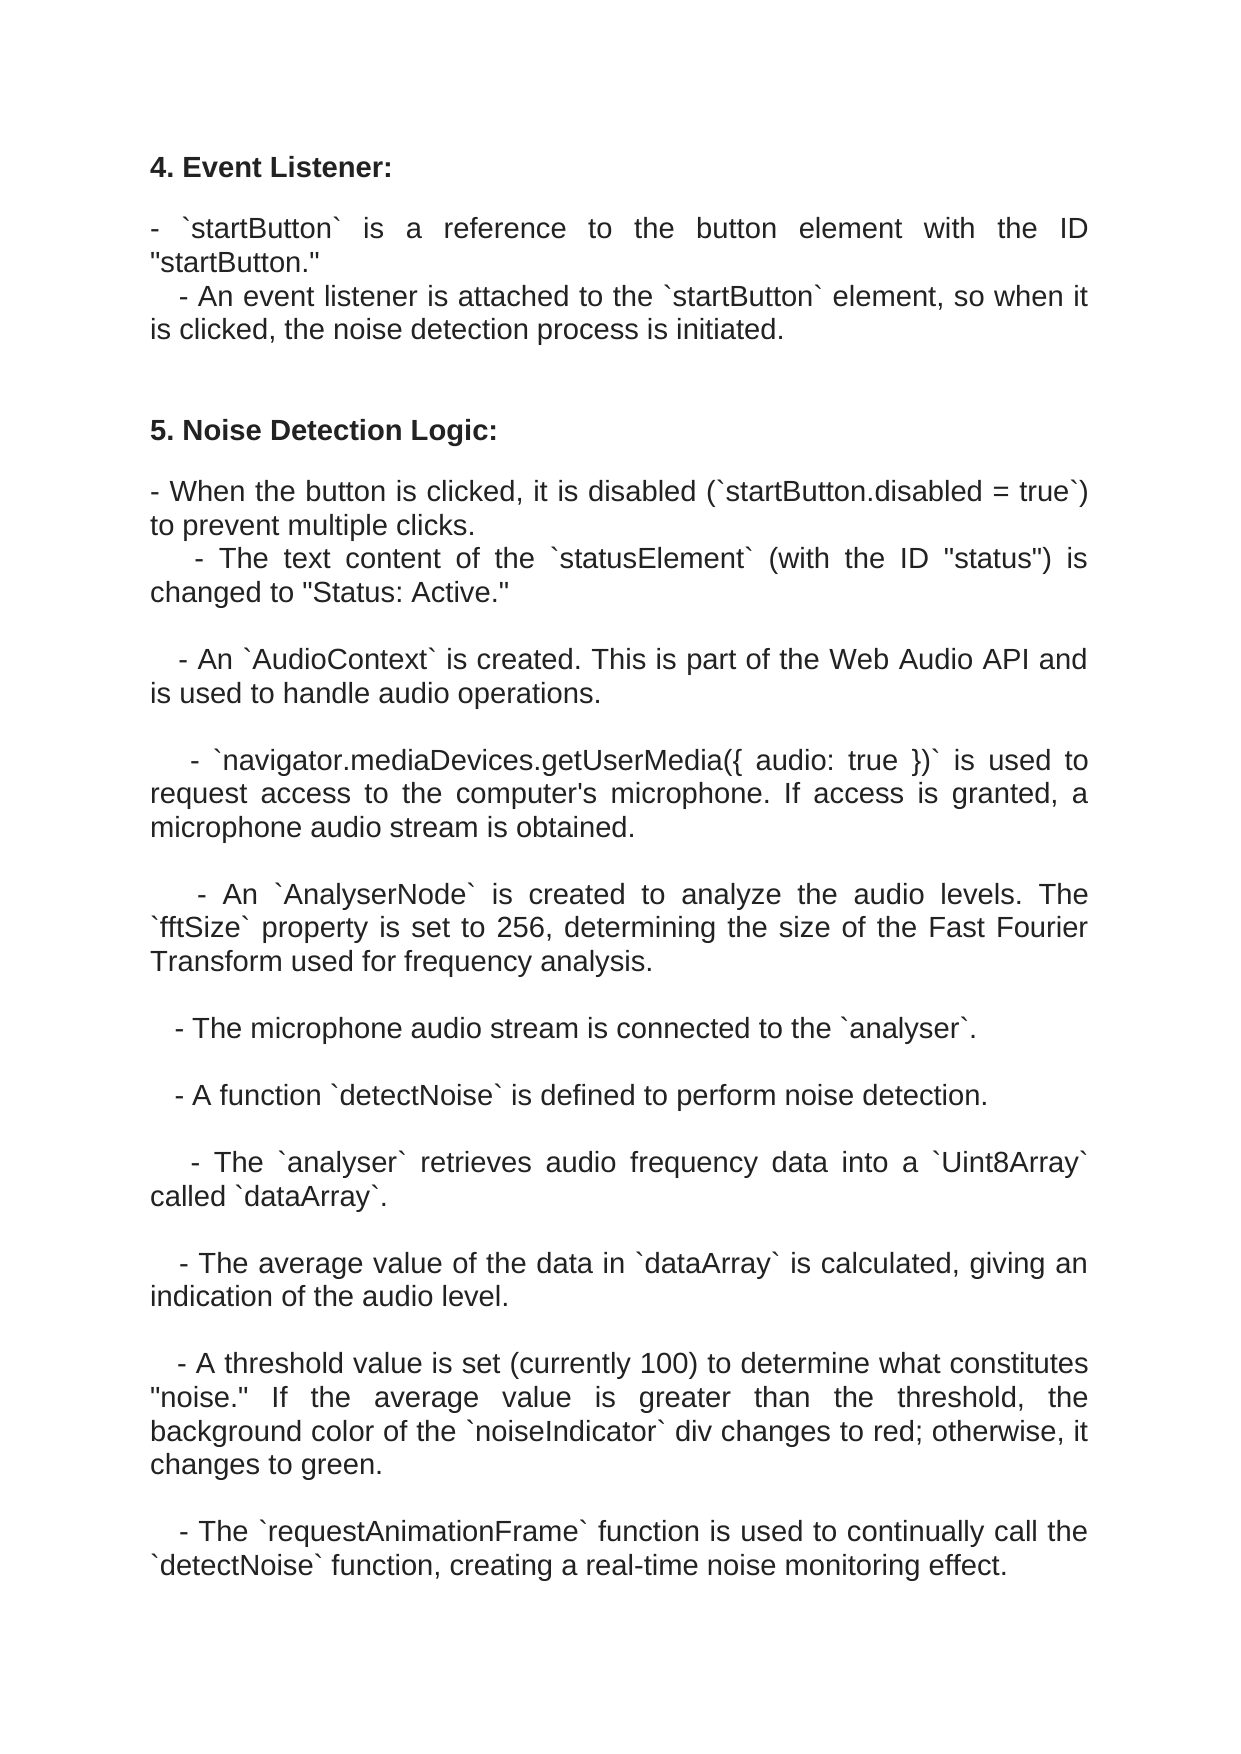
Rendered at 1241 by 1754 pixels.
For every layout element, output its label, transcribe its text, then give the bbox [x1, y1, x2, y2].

text - The `requestAnimationFrame` function is used to continually call the `detectNoise` function, creating a real-time noise monitoring effect. [150, 1514, 1090, 1581]
text - When the button is clicked, it is disabled (`startButton.disabled = true`) to prevent multiple clicks. [150, 474, 1090, 541]
text - An event listener is attached to the `startButton` element, so when it is clicked, the noise detection process is initiated. [150, 279, 1090, 346]
text 5. Noise Detection Logic: [150, 413, 1090, 446]
text - A threshold value is set (currently 100) to determine what constitutes "noise." If the average value is greater than the threshold, the background color of the `noiseIndicator` div changes to red; otherwise, it changes to green. [150, 1346, 1090, 1481]
text - `navigator.mediaDevices.getUserMedia({ audio: true })` is used to request access to the computer's microphone. If access is granted, a microphone audio stream is obtained. [150, 743, 1090, 843]
text - The `analyser` retrieves audio frequency data into a `Uint8Array` called `dataArray`. [150, 1145, 1090, 1212]
text - An `AudioContext` is created. This is part of the Web Audio API and is used to handle audio operations. [150, 642, 1090, 709]
text - A function `detectNoise` is defined to perform noise detection. [150, 1078, 1090, 1112]
text - `startButton` is a reference to the button element with the ID "startButton." [150, 212, 1090, 279]
text - The average value of the data in `dataArray` is calculated, giving an indication of the audio level. [150, 1246, 1090, 1313]
text - The text content of the `statusElement` (with the ID "status") is changed to "Status: Active." [150, 541, 1090, 608]
text 4. Event Listener: [150, 150, 1090, 183]
text - An `AnalyserNode` is created to analyze the audio levels. The `fftSize` property is set to 256, determining the size of the Fast Fourier Transform used for frequency analysis. [150, 877, 1090, 977]
text - The microphone audio stream is connected to the `analyser`. [150, 1011, 1090, 1044]
